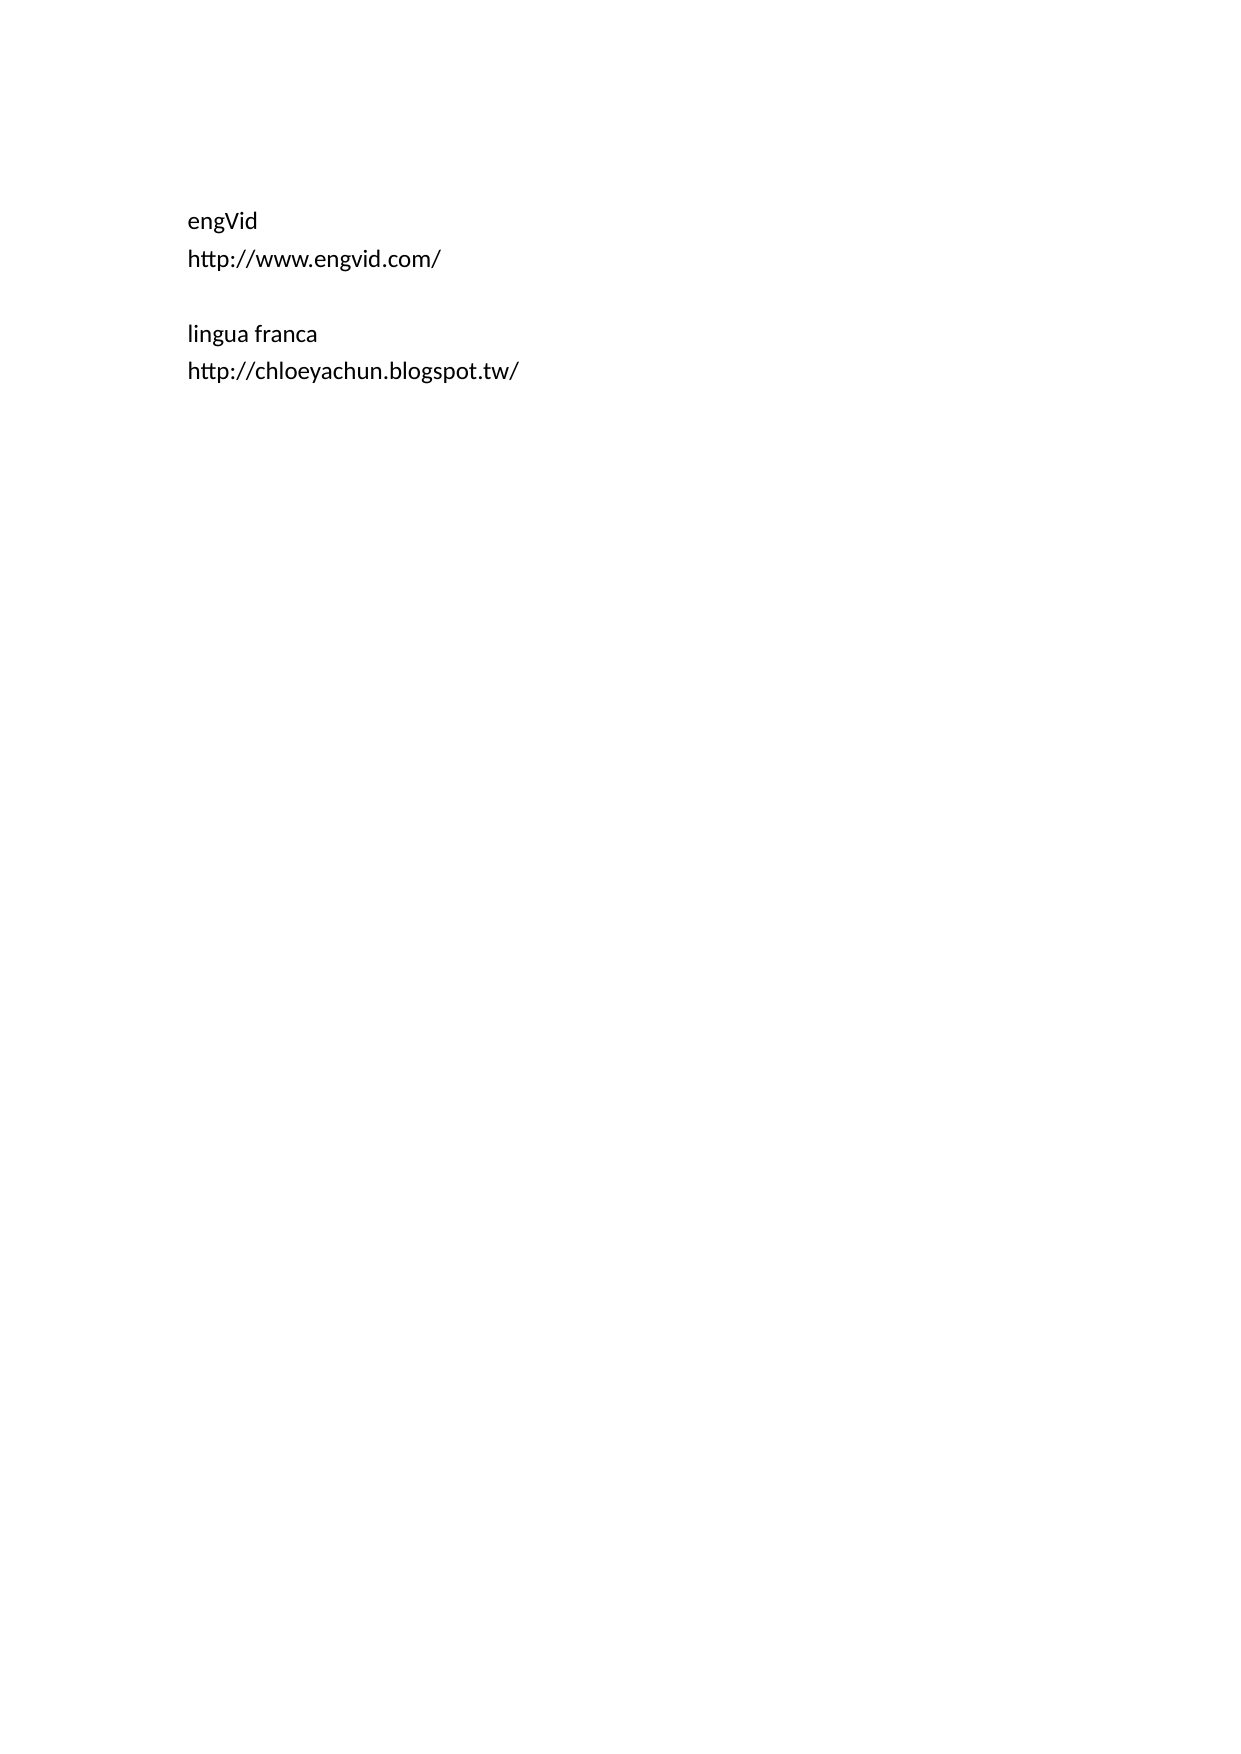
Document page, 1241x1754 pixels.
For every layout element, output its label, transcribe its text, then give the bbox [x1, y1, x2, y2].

text lingua franca [187, 314, 1053, 352]
text http://www.engvid.com/ [187, 239, 1053, 277]
text engVid [187, 202, 1053, 239]
text http://chloeyachun.blogspot.tw/ [187, 352, 1053, 389]
